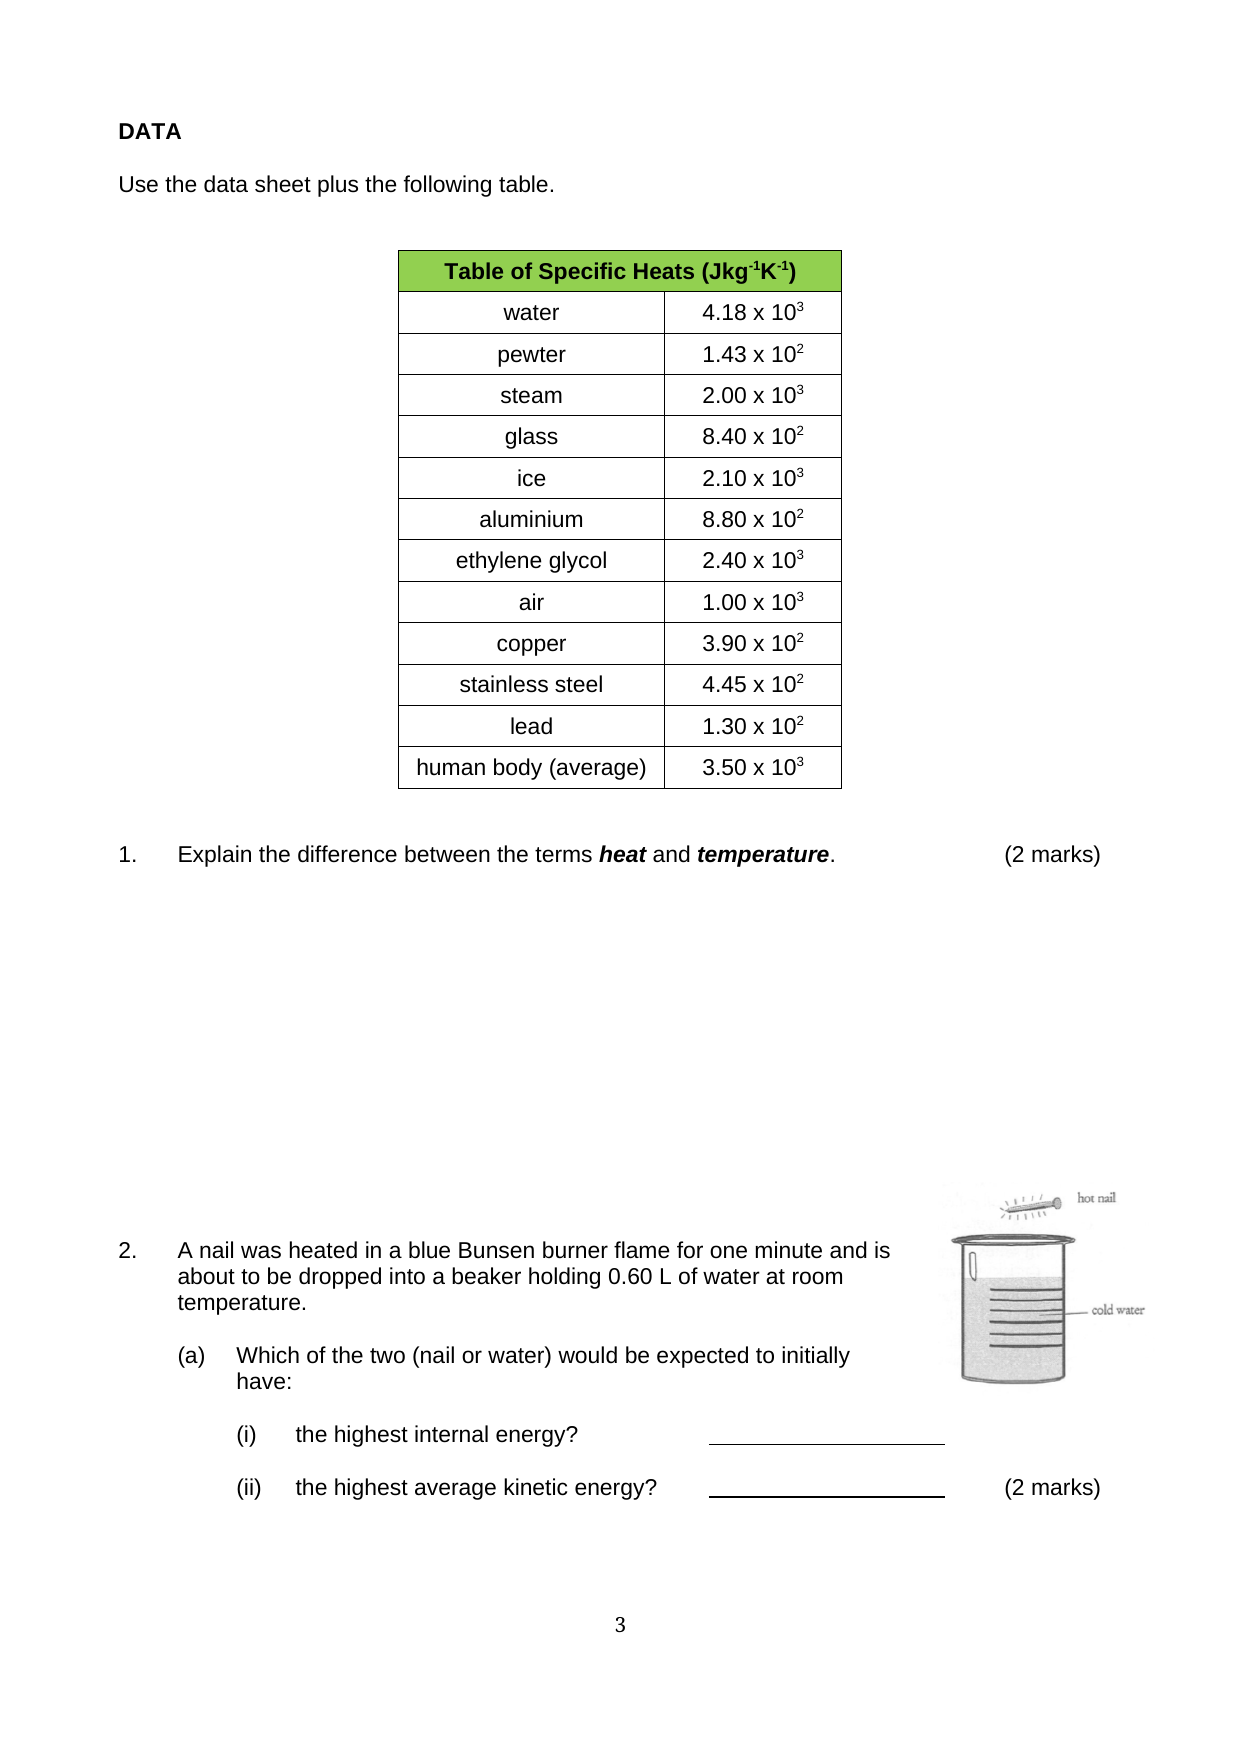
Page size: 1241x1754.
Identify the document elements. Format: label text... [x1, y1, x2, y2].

text (a) Which of the two (nail or water) would be expected to initially have: [118, 1342, 938, 1395]
text DATA [118, 118, 1122, 144]
text 1. Explain the difference between the terms heat and temperature. (2 marks) [118, 841, 1122, 868]
table_cell water [399, 292, 664, 333]
table_cell 8.80 x 102 [665, 499, 841, 539]
table_header Table of Specific Heats (Jkg-1K-1) [399, 251, 841, 291]
table_cell 8.40 x 102 [665, 416, 841, 457]
table_cell glass [399, 416, 664, 457]
table_cell 1.30 x 102 [665, 706, 841, 746]
table_cell ice [399, 458, 664, 498]
table_cell aluminium [399, 499, 664, 539]
text Use the data sheet plus the following table. [118, 171, 1122, 197]
text 2. A nail was heated in a blue Bunsen burner flame for one minute and is about to be dropped into a beaker holding 0.60 L of water at room temperature. [118, 1237, 938, 1316]
table_cell steam [399, 375, 664, 415]
table_cell human body (average) [399, 747, 664, 787]
table_cell 1.43 x 102 [665, 334, 841, 374]
table_cell pewter [399, 334, 664, 374]
table_cell 3.50 x 103 [665, 747, 841, 787]
text (ii) the highest average kinetic energy? (2 marks) [118, 1474, 1122, 1500]
table_cell stainless steel [399, 665, 664, 705]
table_cell 2.40 x 103 [665, 540, 841, 581]
table_cell 3.90 x 102 [665, 623, 841, 663]
text (i) the highest internal energy? [118, 1421, 1122, 1447]
table_cell ethylene glycol [399, 540, 664, 581]
table_cell 4.18 x 103 [665, 292, 841, 333]
table_cell copper [399, 623, 664, 663]
table_cell 2.10 x 103 [665, 458, 841, 498]
picture [938, 1182, 1155, 1396]
table_cell lead [399, 706, 664, 746]
table_cell 4.45 x 102 [665, 665, 841, 705]
table_cell 2.00 x 103 [665, 375, 841, 415]
table_cell air [399, 582, 664, 622]
table_cell 1.00 x 103 [665, 582, 841, 622]
